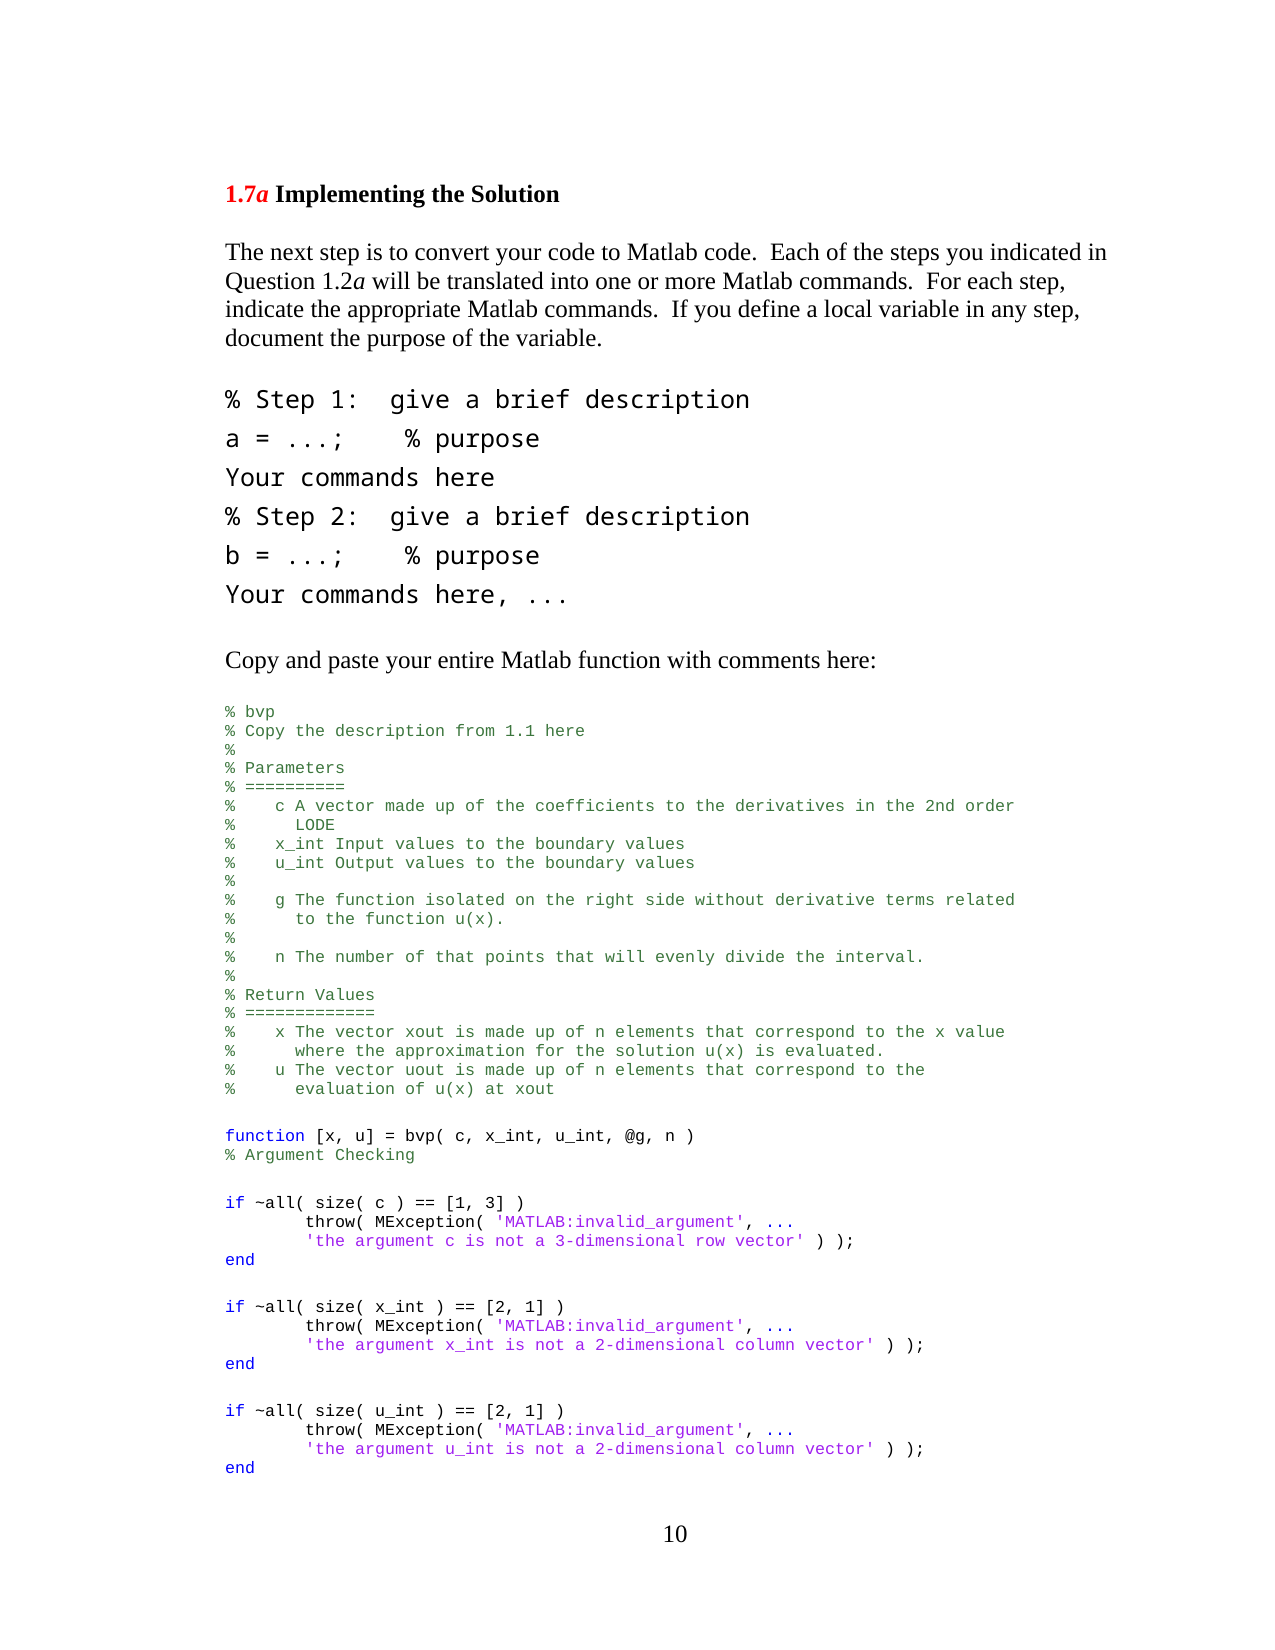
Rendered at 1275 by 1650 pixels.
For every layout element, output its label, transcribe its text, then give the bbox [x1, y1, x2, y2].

text % evaluation of u(x) at xout [225, 1080, 1125, 1099]
text throw( MException( 'MATLAB:invalid_argument', ... [225, 1317, 1125, 1336]
text % n The number of that points that will evenly divide the interval. [225, 948, 1125, 967]
text % Argument Checking [225, 1147, 1125, 1166]
text if ~all( size( c ) == [1, 3] ) [225, 1194, 1125, 1213]
text if ~all( size( u_int ) == [2, 1] ) [225, 1403, 1125, 1422]
text Your commands here, ... [225, 577, 1125, 611]
text 'the argument u_int is not a 2-dimensional column vector' ) ); [225, 1441, 1125, 1459]
text % where the approximation for the solution u(x) is evaluated. [225, 1043, 1125, 1062]
text % ============= [225, 1005, 1125, 1024]
text end [225, 1459, 1125, 1478]
text 'the argument x_int is not a 2-dimensional column vector' ) ); [225, 1336, 1125, 1355]
text % to the function u(x). [225, 911, 1125, 929]
text % u_int Output values to the boundary values [225, 854, 1125, 873]
text % Step 2: give a brief description [225, 499, 1125, 533]
text if ~all( size( x_int ) == [2, 1] ) [225, 1299, 1125, 1317]
text throw( MException( 'MATLAB:invalid_argument', ... [225, 1213, 1125, 1232]
text % g The function isolated on the right side without derivative terms related [225, 892, 1125, 911]
text % [225, 873, 1125, 892]
text The next step is to convert your code to Matlab code. Each of the steps you indicated in Question 1.2a will be translated into one or more Matlab commands. For each step, indicate the appropriate Matlab commands. If you define a local variable in any step, document the purpose of the variable. [225, 237, 1125, 352]
text b = ...; % purpose [225, 538, 1125, 572]
text 'the argument c is not a 3-dimensional row vector' ) ); [225, 1232, 1125, 1251]
text end [225, 1251, 1125, 1270]
text % [225, 967, 1125, 986]
text % [225, 929, 1125, 948]
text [225, 1422, 1125, 1441]
text % LODE [225, 816, 1125, 835]
text % Parameters [225, 760, 1125, 779]
text % x_int Input values to the boundary values [225, 835, 1125, 854]
text function [x, u] = bvp( c, x_int, u_int, @g, n ) [225, 1128, 1125, 1147]
text % Return Values [225, 986, 1125, 1005]
text % [225, 741, 1125, 760]
text % c A vector made up of the coefficients to the derivatives in the 2nd order [225, 798, 1125, 816]
text 1.7a Implementing the Solution [225, 179, 1125, 208]
text % ========== [225, 779, 1125, 798]
text % Copy the description from 1.1 here [225, 722, 1125, 741]
text % u The vector uout is made up of n elements that correspond to the [225, 1062, 1125, 1080]
text % x The vector xout is made up of n elements that correspond to the x value [225, 1024, 1125, 1043]
text end [225, 1355, 1125, 1374]
text Your commands here [225, 459, 1125, 494]
text a = ...; % purpose [225, 420, 1125, 454]
text Copy and paste your entire Matlab function with comments here: [225, 645, 1125, 674]
text % bvp [225, 703, 1125, 722]
text % Step 1: give a brief description [225, 381, 1125, 415]
